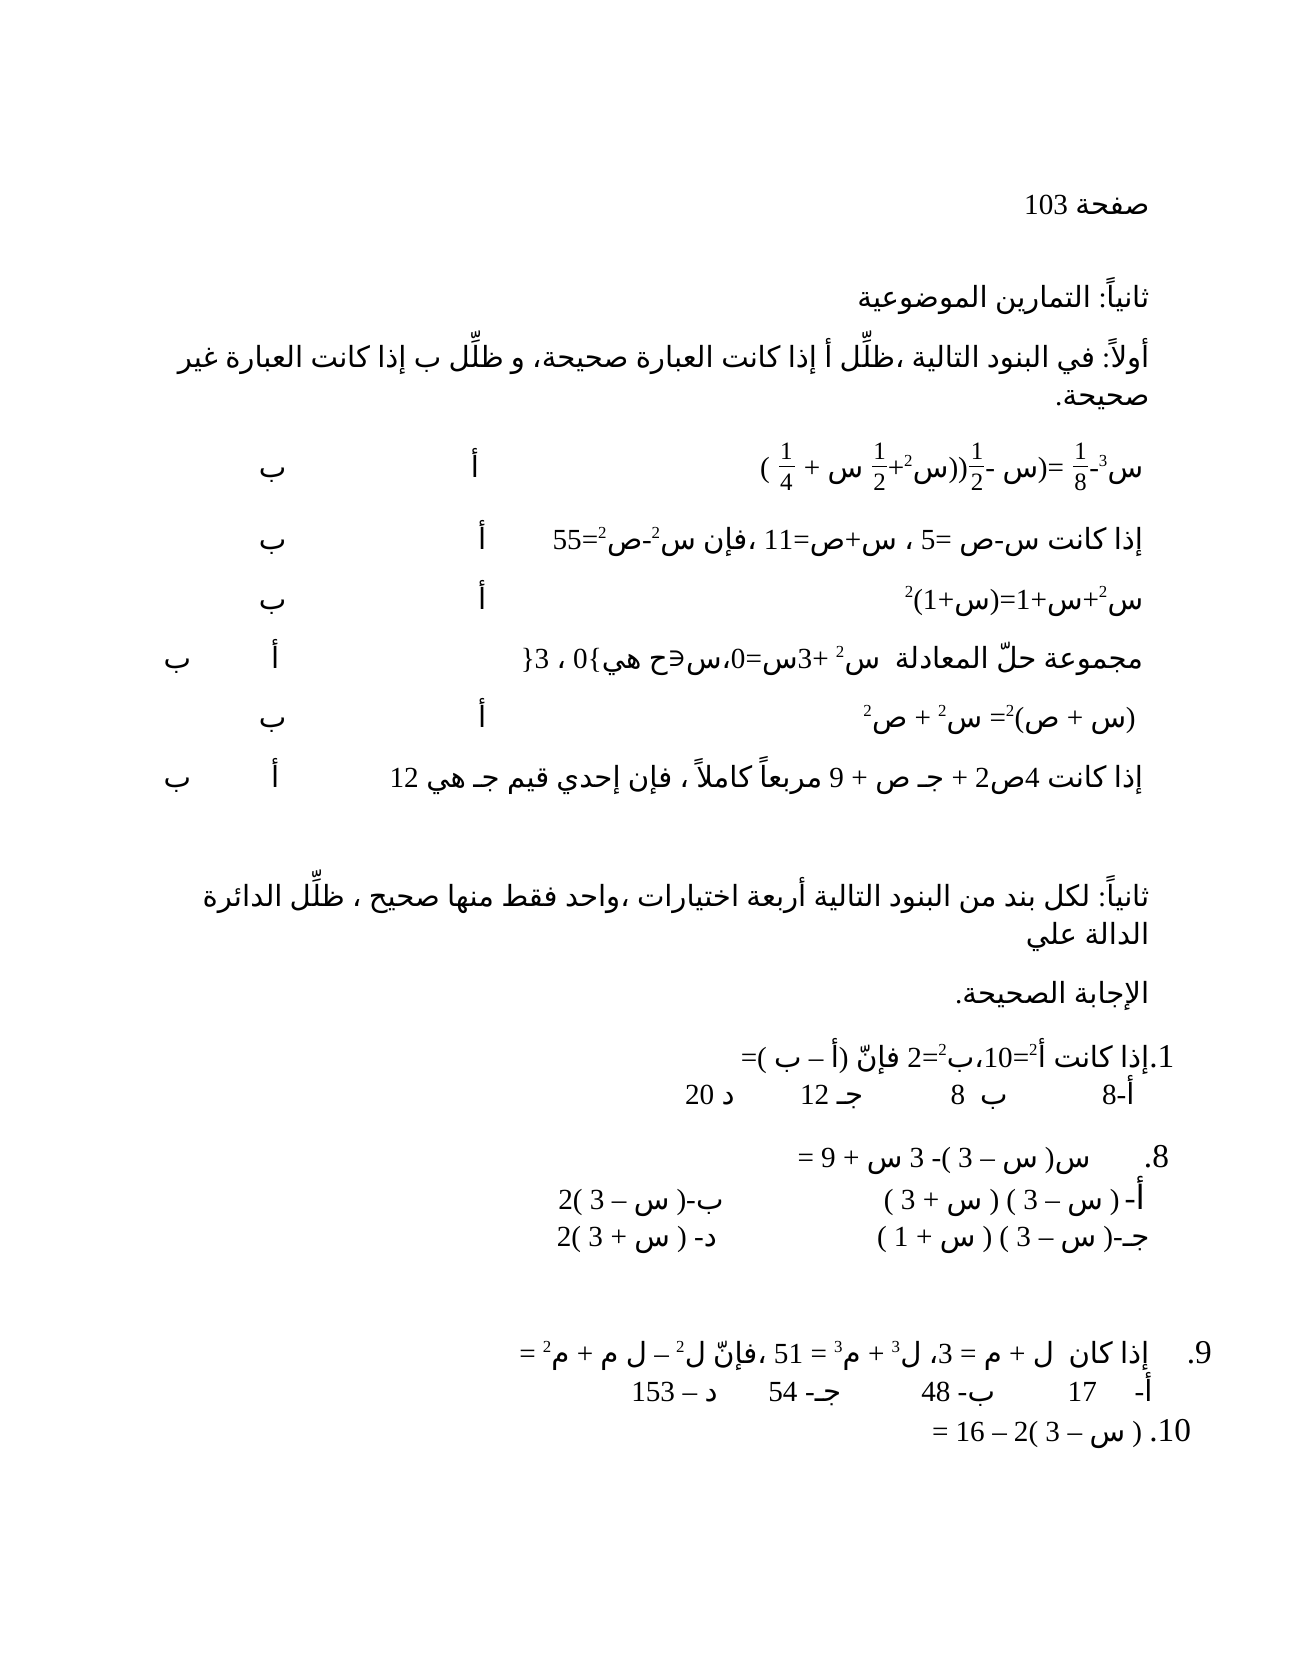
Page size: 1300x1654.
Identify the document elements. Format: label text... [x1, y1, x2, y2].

list 17 ب- 48 جـ- 54 د – 153 [150, 1374, 1134, 1408]
list س( س – 3 )- 3 س + 9 = [150, 1137, 1144, 1175]
text مجموعة حلّ المعادلة س2 +3س=0،سح هي}0 ، 3{ أ ب [150, 641, 1143, 675]
text ثانياً: التمارين الموضوعية [150, 280, 1149, 314]
text س2+س+1=(س+1)2 أ ب [150, 582, 1143, 615]
text (س + ص)2= س2 + ص2 أ ب [150, 701, 1143, 734]
text أولاً: في البنود التالية ،ظلِّل أ إذا كانت العبارة صحيحة، و ظلِّل ب إذا كانت العبارة غير صحيحة. [150, 340, 1149, 412]
text جـ-( س – 3 ) ( س + 1 ) د- ( س + 3 )2 [150, 1219, 1149, 1253]
list إذا كان ل + م = 3، ل3 + م3 = 51 ،فإنّ ل2 – ل م + م2 = [150, 1333, 1187, 1371]
text ثانياً: لكل بند من البنود التالية أربعة اختيارات ،واحد فقط منها صحيح ، ظلِّل الدائرة الدالة علي [150, 879, 1149, 951]
text إذا كانت 4ص2 + جـ ص + 9 مربعاً كاملاً ، فإن إحدي قيم جـ هي 12 أ ب [150, 760, 1143, 793]
text س3- =(س -((س2+ س + ) أ ب [150, 438, 1143, 497]
list ( س – 3 )2 – 16 = [150, 1410, 1149, 1448]
text أ-8 ب 8 جـ 12 د 20 [150, 1077, 1149, 1111]
text الإجابة الصحيحة. [150, 977, 1149, 1010]
text إذا كانت س-ص =5 ، س+ص=11 ،فإن س2-ص2=55 أ ب [150, 522, 1143, 556]
list إذا كانت أ2=10،ب2=2 فإنّ (أ – ب )= [150, 1036, 1149, 1074]
text صفحة 103 [150, 187, 1149, 221]
list ( س – 3 ) ( س + 3 ) ب-( س – 3 )2 [150, 1178, 1134, 1216]
